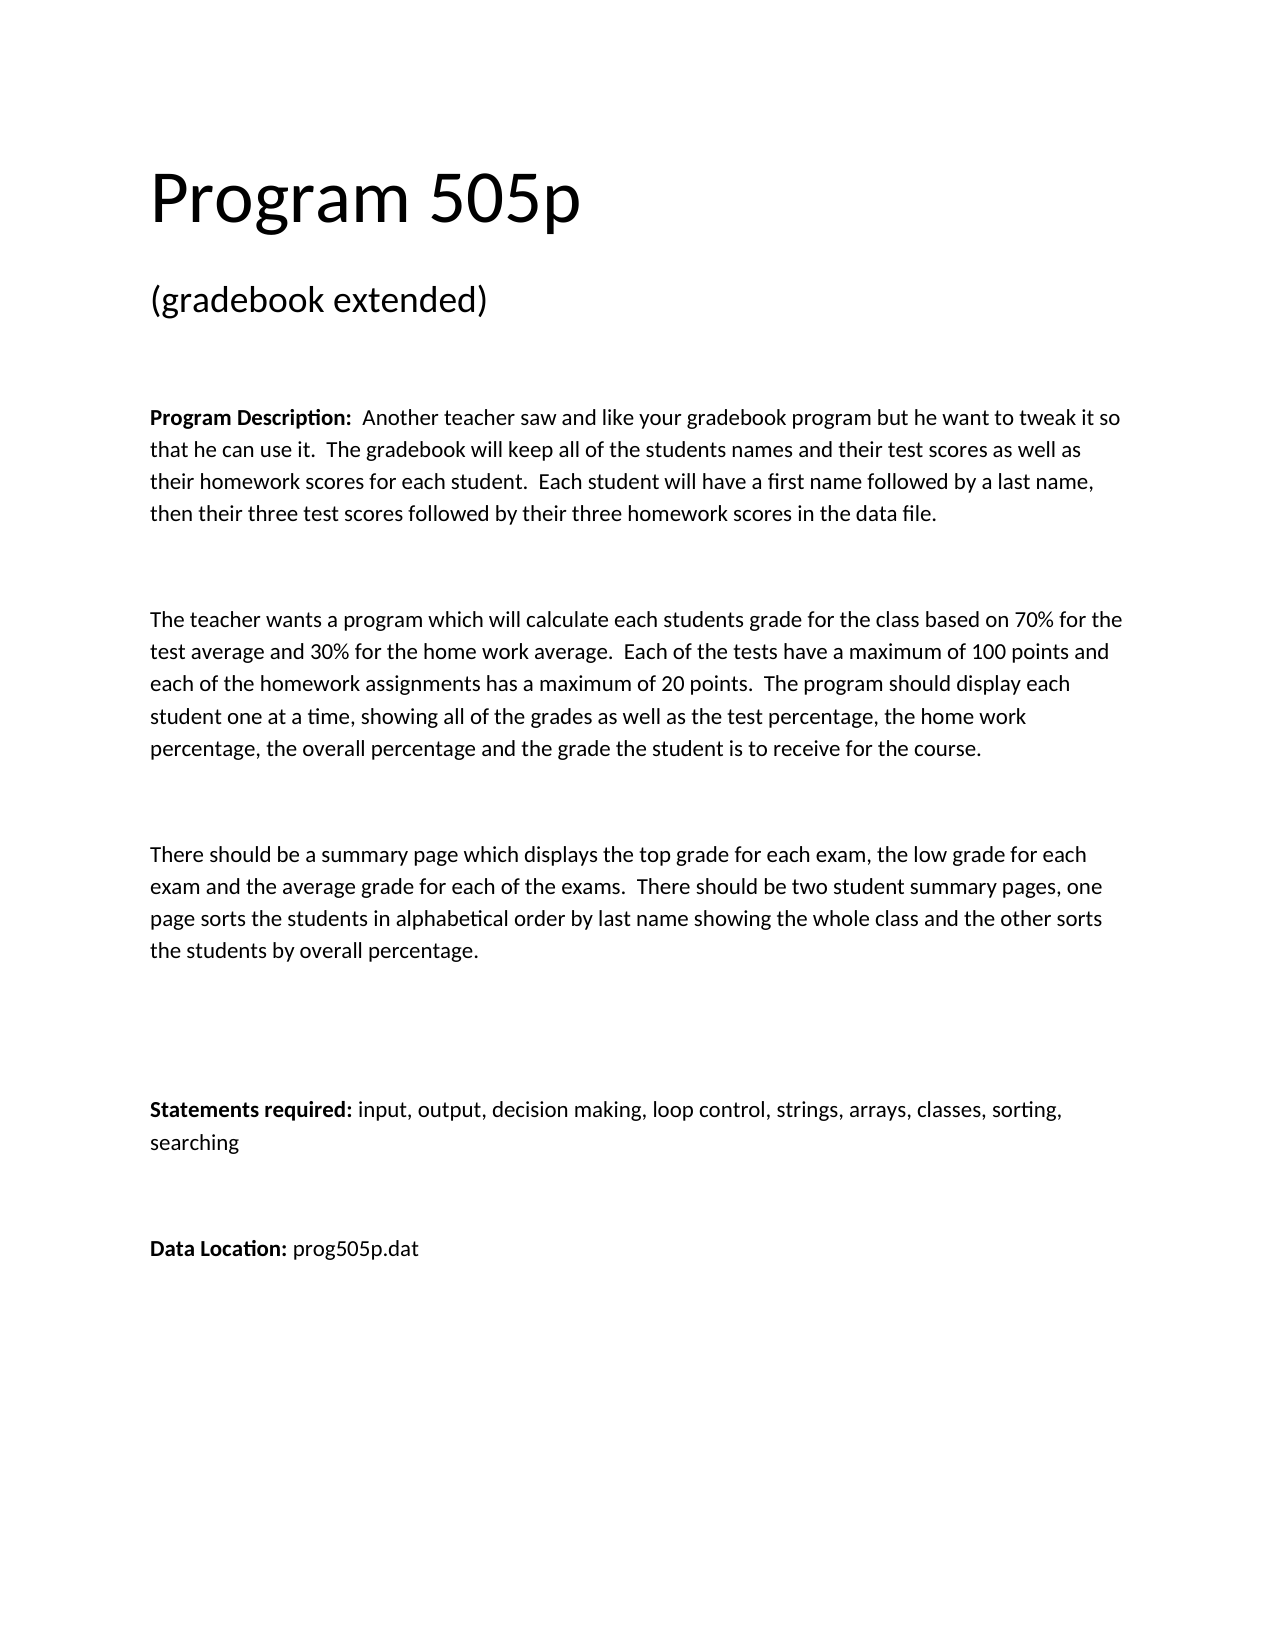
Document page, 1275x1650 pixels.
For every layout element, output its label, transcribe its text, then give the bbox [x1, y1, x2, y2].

text Statements required: input, output, decision making, loop control, strings, arrays, classes, sorting, searching [150, 1096, 1125, 1156]
text The teacher wants a program which will calculate each students grade for the class based on 70% for the test average and 30% for the home work average. Each of the tests have a maximum of 100 points and each of the homework assignments has a maximum of 20 points. The program should display each student one at a time, showing all of the grades as well as the test percentage, the home work percentage, the overall percentage and the grade the student is to receive for the course. [150, 605, 1125, 762]
text There should be a summary page which displays the top grade for each exam, the low grade for each exam and the average grade for each of the exams. There should be two student summary pages, one page sorts the students in alphabetical order by last name showing the whole class and the other sorts the students by overall percentage. [150, 840, 1125, 964]
text (gradebook extended) [150, 276, 1125, 322]
text Program Description: Another teacher saw and like your gradebook program but he want to tweak it so that he can use it. The gradebook will keep all of the students names and their test scores as well as their homework scores for each student. Each student will have a first name followed by a last name, then their three test scores followed by their three homework scores in the data file. [150, 403, 1125, 527]
text Program 505p [150, 150, 1125, 242]
text Data Location: prog505p.dat [150, 1234, 1125, 1262]
